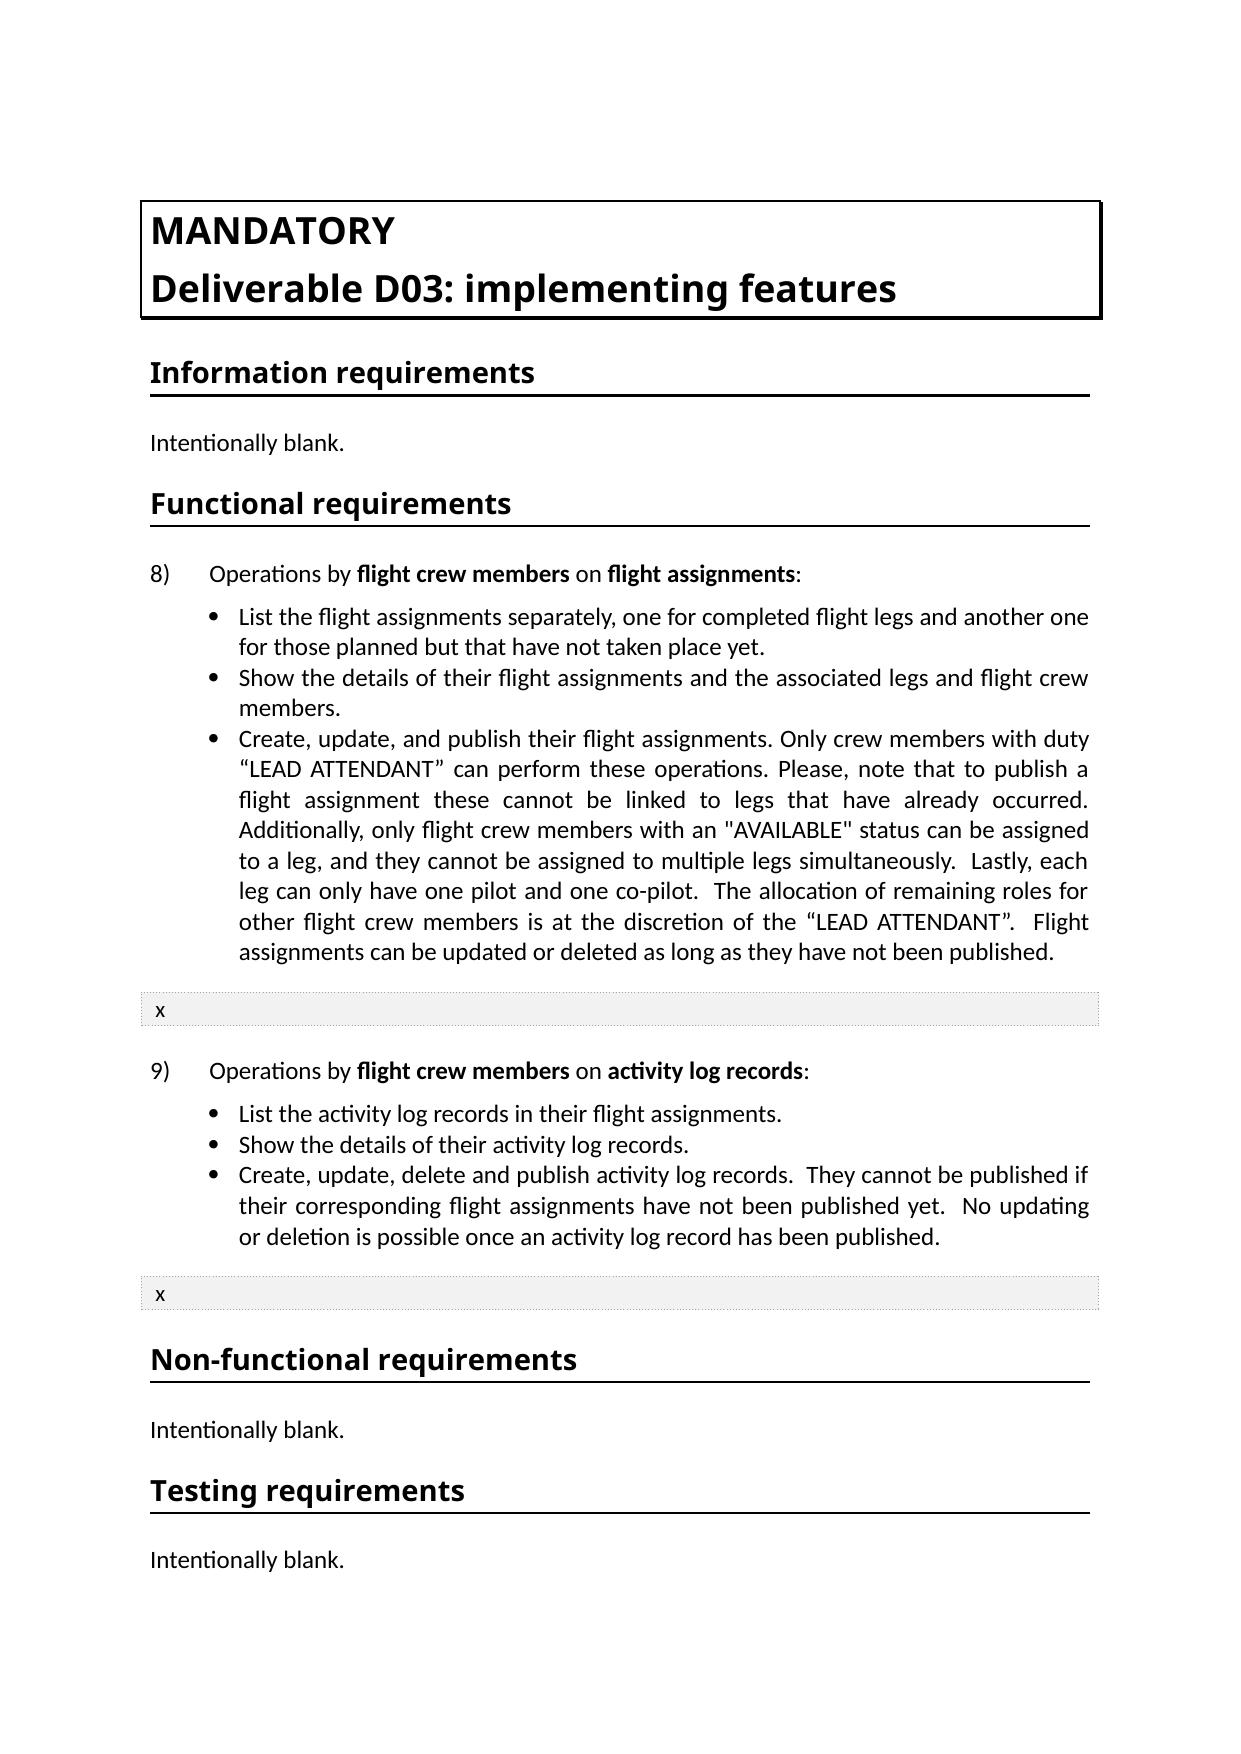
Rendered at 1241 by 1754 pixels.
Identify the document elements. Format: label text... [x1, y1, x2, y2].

text Intentionally blank. [150, 1545, 1090, 1575]
text List the flight assignments separately, one for completed flight legs and another one for those planned but that have not taken place yet. [209, 601, 1090, 662]
text Create, update, and publish their flight assignments. Only crew members with duty “LEAD ATTENDANT” can perform these operations. Please, note that to publish a flight assignment these cannot be linked to legs that have already occurred. Additionally, only flight crew members with an "AVAILABLE" status can be assigned to a leg, and they cannot be assigned to multiple legs simultaneously. Lastly, each leg can only have one pilot and one co-pilot. The allocation of remaining roles for other flight crew members is at the discretion of the “LEAD ATTENDANT”. Flight assignments can be updated or deleted as long as they have not been published. [209, 723, 1090, 967]
text Operations by flight crew members on activity log records: [150, 1056, 1090, 1086]
subtitle Information requirements [150, 353, 1090, 394]
text Intentionally blank. [150, 1414, 1090, 1445]
text Create, update, delete and publish activity log records. They cannot be published if their corresponding flight assignments have not been published yet. No updating or deletion is possible once an activity log record has been published. [209, 1159, 1090, 1251]
text Operations by flight crew members on flight assignments: [150, 558, 1090, 588]
subtitle Testing requirements [150, 1470, 1090, 1512]
text List the activity log records in their flight assignments. [209, 1098, 1090, 1129]
subtitle Non-functional requirements [150, 1339, 1090, 1381]
text Intentionally blank. [150, 427, 1090, 458]
subtitle Functional requirements [150, 483, 1090, 525]
subtitle MANDATORY Deliverable D03: implementing features [142, 202, 1099, 316]
text Show the details of their flight assignments and the associated legs and flight crew members. [209, 662, 1090, 723]
text Show the details of their activity log records. [209, 1129, 1090, 1159]
